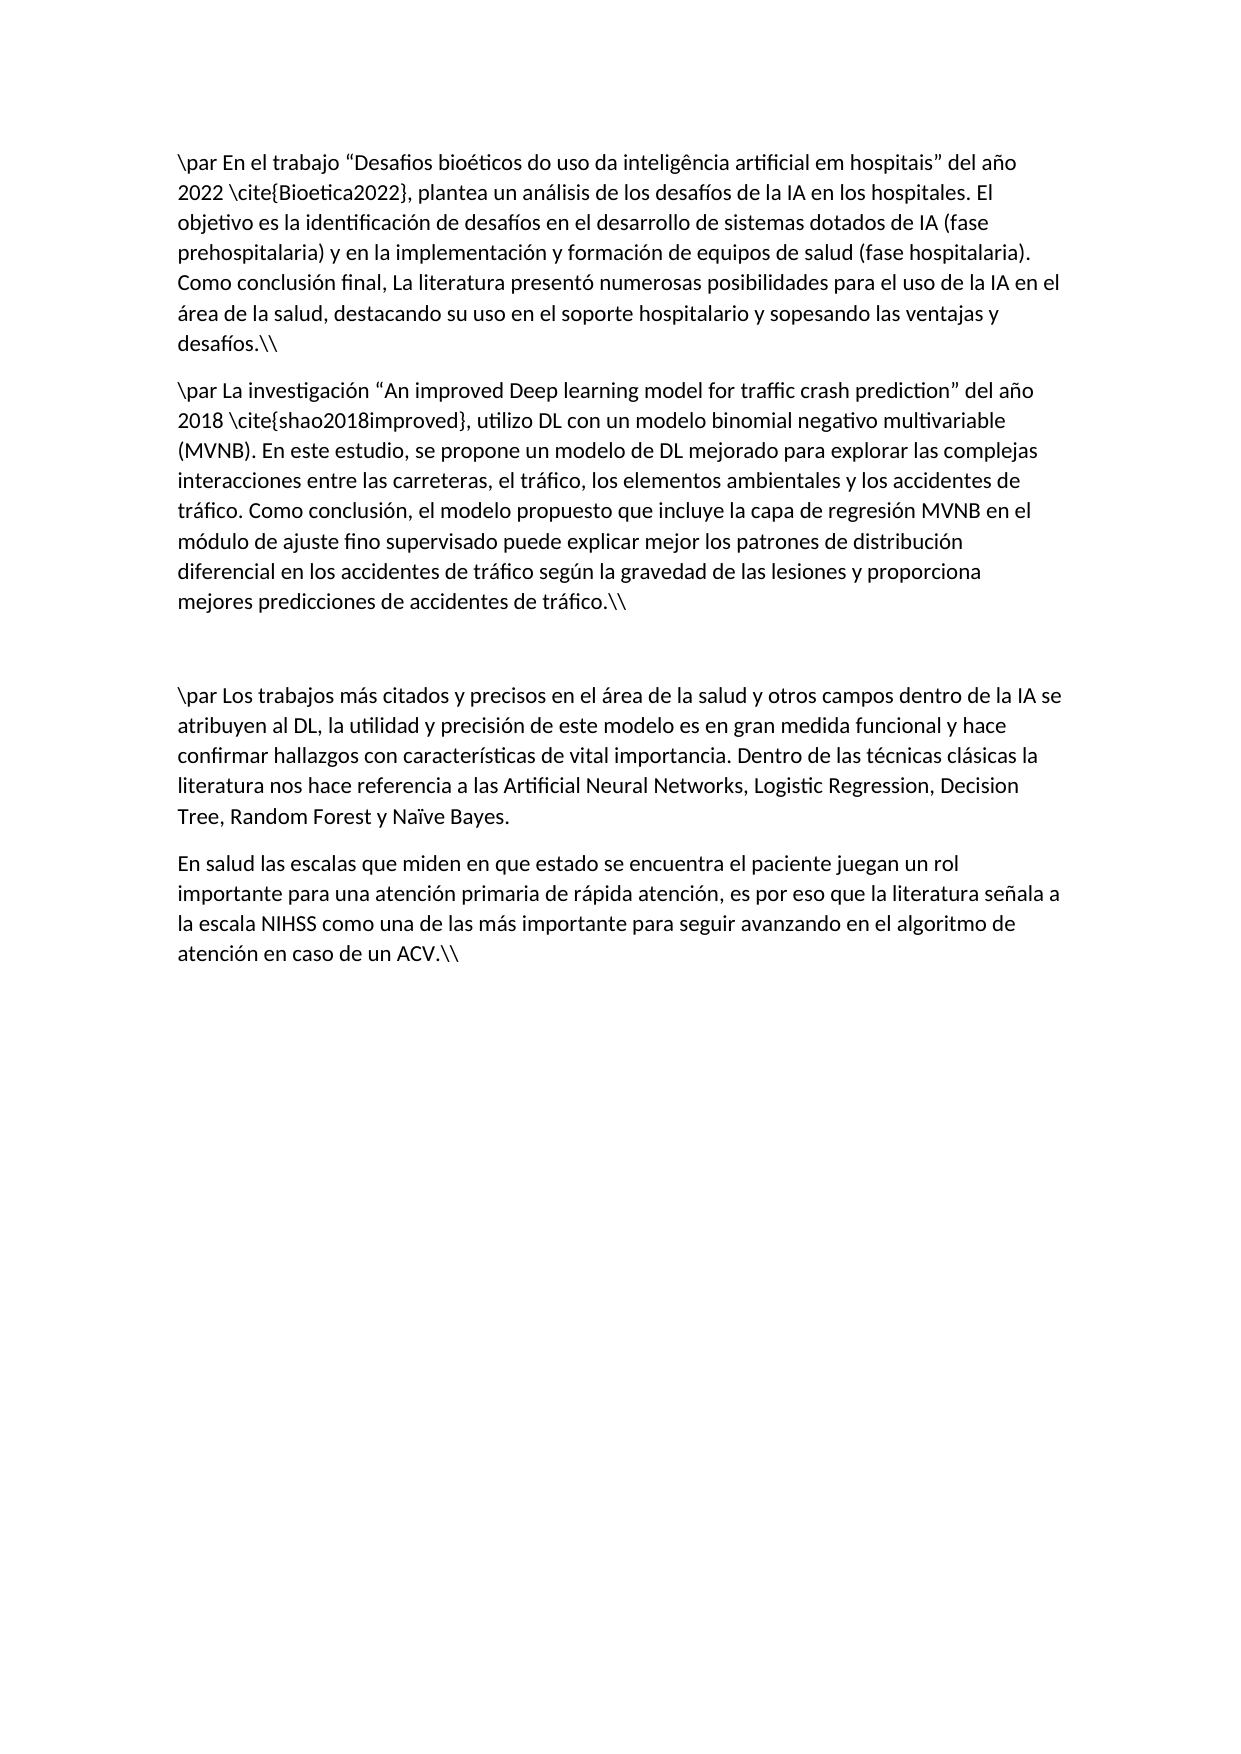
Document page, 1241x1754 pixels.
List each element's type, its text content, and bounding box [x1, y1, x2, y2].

text \par En el trabajo “Desafios bioéticos do uso da inteligência artificial em hospitais” del año 2022 \cite{Bioetica2022}, plantea un análisis de los desafíos de la IA en los hospitales. El objetivo es la identificación de desafíos en el desarrollo de sistemas dotados de IA (fase prehospitalaria) y en la implementación y formación de equipos de salud (fase hospitalaria). Como conclusión final, La literatura presentó numerosas posibilidades para el uso de la IA en el área de la salud, destacando su uso en el soporte hospitalario y sopesando las ventajas y desafíos.\\ [177, 148, 1063, 357]
text \par La investigación “An improved Deep learning model for traffic crash prediction” del año 2018 \cite{shao2018improved}, utilizo DL con un modelo binomial negativo multivariable (MVNB). En este estudio, se propone un modelo de DL mejorado para explorar las complejas interacciones entre las carreteras, el tráfico, los elementos ambientales y los accidentes de tráfico. Como conclusión, el modelo propuesto que incluye la capa de regresión MVNB en el módulo de ajuste fino supervisado puede explicar mejor los patrones de distribución diferencial en los accidentes de tráfico según la gravedad de las lesiones y proporciona mejores predicciones de accidentes de tráfico.\\ [177, 376, 1063, 615]
text En salud las escalas que miden en que estado se encuentra el paciente juegan un rol importante para una atención primaria de rápida atención, es por eso que la literatura señala a la escala NIHSS como una de las más importante para seguir avanzando en el algoritmo de atención en caso de un ACV.\\ [177, 849, 1063, 967]
text \par Los trabajos más citados y precisos en el área de la salud y otros campos dentro de la IA se atribuyen al DL, la utilidad y precisión de este modelo es en gran medida funcional y hace confirmar hallazgos con características de vital importancia. Dentro de las técnicas clásicas la literatura nos hace referencia a las Artificial Neural Networks, Logistic Regression, Decision Tree, Random Forest y Naïve Bayes. [177, 681, 1063, 830]
